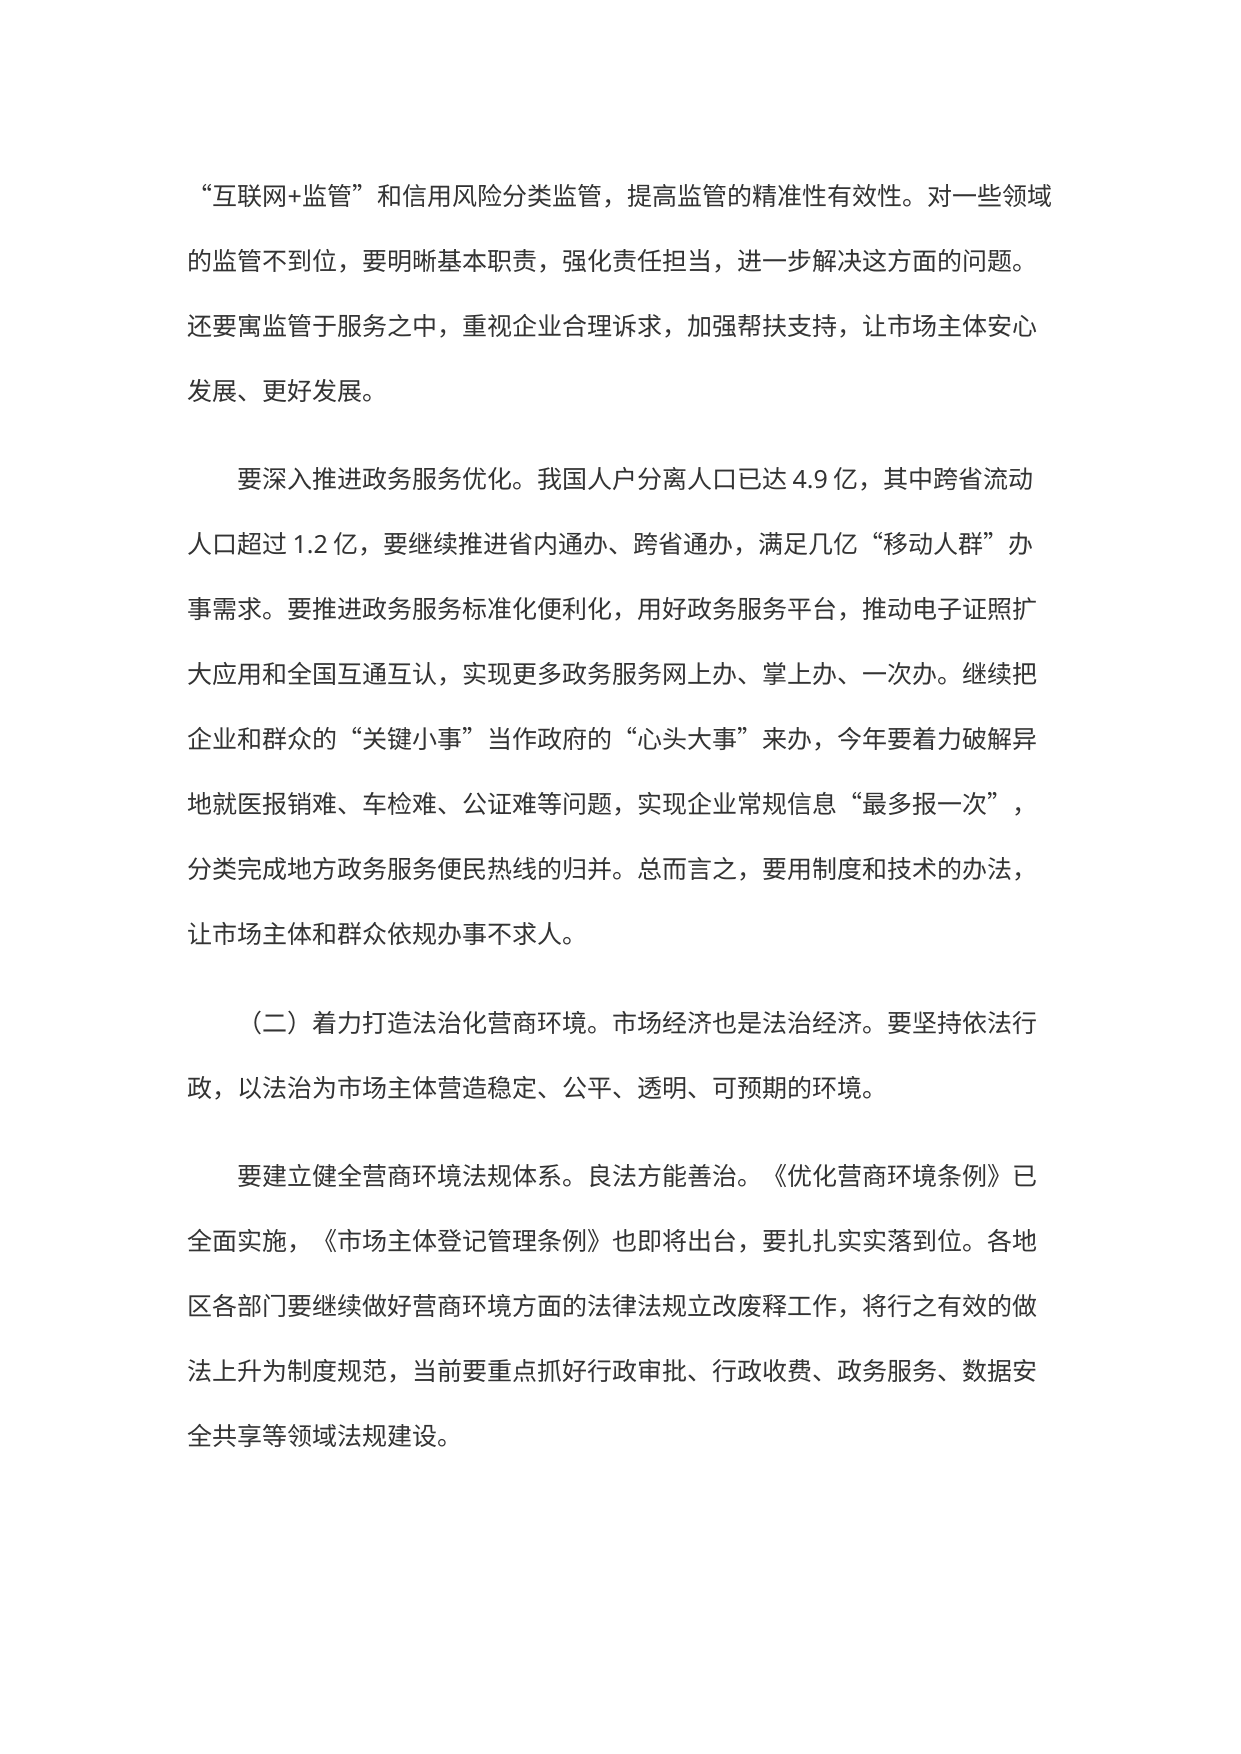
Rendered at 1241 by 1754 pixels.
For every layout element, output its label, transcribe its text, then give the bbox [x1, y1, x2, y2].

text 要深入推进政务服务优化。我国人户分离人口已达4.9亿，其中跨省流动人口超过1.2亿，要继续推进省内通办、跨省通办，满足几亿“移动人群”办事需求。要推进政务服务标准化便利化，用好政务服务平台，推动电子证照扩大应用和全国互通互认，实现更多政务服务网上办、掌上办、一次办。继续把企业和群众的“关键小事”当作政府的“心头大事”来办，今年要着力破解异地就医报销难、车检难、公证难等问题，实现企业常规信息“最多报一次”，分类完成地方政务服务便民热线的归并。总而言之，要用制度和技术的办法，让市场主体和群众依规办事不求人。 [187, 445, 1053, 965]
text （二）着力打造法治化营商环境。市场经济也是法治经济。要坚持依法行政，以法治为市场主体营造稳定、公平、透明、可预期的环境。 [187, 989, 1053, 1119]
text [187, 162, 1053, 422]
text 要建立健全营商环境法规体系。良法方能善治。《优化营商环境条例》已全面实施，《市场主体登记管理条例》也即将出台，要扎扎实实落到位。各地区各部门要继续做好营商环境方面的法律法规立改废释工作，将行之有效的做法上升为制度规范，当前要重点抓好行政审批、行政收费、政务服务、数据安全共享等领域法规建设。 [187, 1142, 1053, 1467]
